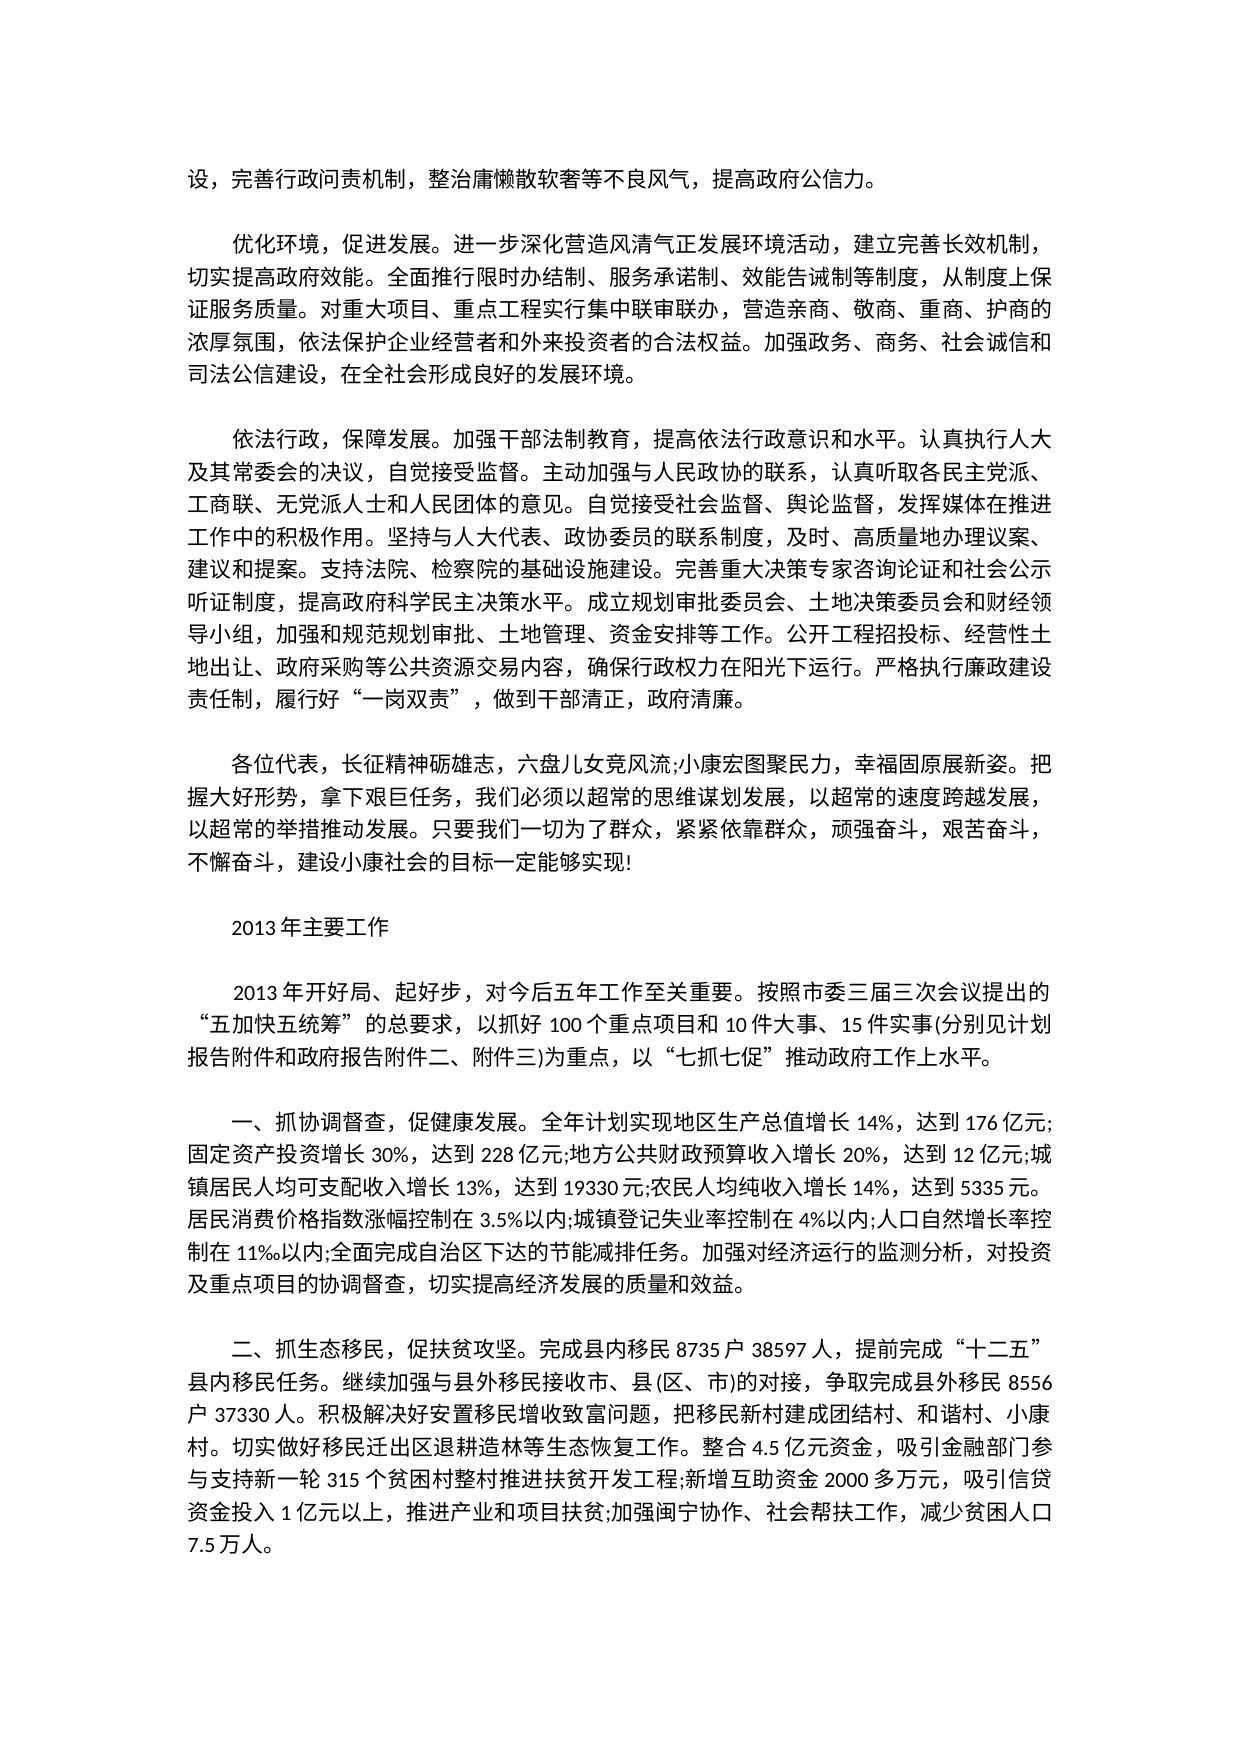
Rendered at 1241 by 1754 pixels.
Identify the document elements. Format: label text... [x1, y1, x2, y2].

text 二、抓生态移民，促扶贫攻坚。完成县内移民8735户38597人，提前完成“十二五”县内移民任务。继续加强与县外移民接收市、县(区、市)的对接，争取完成县外移民8556户37330人。积极解决好安置移民增收致富问题，把移民新村建成团结村、和谐村、小康村。切实做好移民迁出区退耕造林等生态恢复工作。整合4.5亿元资金，吸引金融部门参与支持新一轮315个贫困村整村推进扶贫开发工程;新增互助资金2000多万元，吸引信贷资金投入1亿元以上，推进产业和项目扶贫;加强闽宁协作、社会帮扶工作，减少贫困人口7.5万人。 [187, 1332, 1053, 1559]
text 各位代表，长征精神砺雄志，六盘儿女竞风流;小康宏图聚民力，幸福固原展新姿。把握大好形势，拿下艰巨任务，我们必须以超常的思维谋划发展，以超常的速度跨越发展，以超常的举措推动发展。只要我们一切为了群众，紧紧依靠群众，顽强奋斗，艰苦奋斗，不懈奋斗，建设小康社会的目标一定能够实现! [187, 747, 1053, 877]
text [187, 162, 1053, 194]
text 2013年主要工作 [187, 909, 1053, 942]
text 依法行政，保障发展。加强干部法制教育，提高依法行政意识和水平。认真执行人大及其常委会的决议，自觉接受监督。主动加强与人民政协的联系，认真听取各民主党派、工商联、无党派人士和人民团体的意见。自觉接受社会监督、舆论监督，发挥媒体在推进工作中的积极作用。坚持与人大代表、政协委员的联系制度，及时、高质量地办理议案、建议和提案。支持法院、检察院的基础设施建设。完善重大决策专家咨询论证和社会公示听证制度，提高政府科学民主决策水平。成立规划审批委员会、土地决策委员会和财经领导小组，加强和规范规划审批、土地管理、资金安排等工作。公开工程招投标、经营性土地出让、政府采购等公共资源交易内容，确保行政权力在阳光下运行。严格执行廉政建设责任制，履行好“一岗双责”，做到干部清正，政府清廉。 [187, 422, 1053, 714]
text 一、抓协调督查，促健康发展。全年计划实现地区生产总值增长14%，达到176亿元;固定资产投资增长30%，达到228亿元;地方公共财政预算收入增长20%，达到12亿元;城镇居民人均可支配收入增长13%，达到19330元;农民人均纯收入增长14%，达到5335元。居民消费价格指数涨幅控制在3.5%以内;城镇登记失业率控制在4%以内;人口自然增长率控制在11‰以内;全面完成自治区下达的节能减排任务。加强对经济运行的监测分析，对投资及重点项目的协调督查，切实提高经济发展的质量和效益。 [187, 1104, 1053, 1299]
text 优化环境，促进发展。进一步深化营造风清气正发展环境活动，建立完善长效机制，切实提高政府效能。全面推行限时办结制、服务承诺制、效能告诫制等制度，从制度上保证服务质量。对重大项目、重点工程实行集中联审联办，营造亲商、敬商、重商、护商的浓厚氛围，依法保护企业经营者和外来投资者的合法权益。加强政务、商务、社会诚信和司法公信建设，在全社会形成良好的发展环境。 [187, 227, 1053, 389]
text 2013年开好局、起好步，对今后五年工作至关重要。按照市委三届三次会议提出的“五加快五统筹”的总要求，以抓好100个重点项目和10件大事、15件实事(分别见计划报告附件和政府报告附件二、附件三)为重点，以“七抓七促”推动政府工作上水平。 [187, 974, 1053, 1072]
